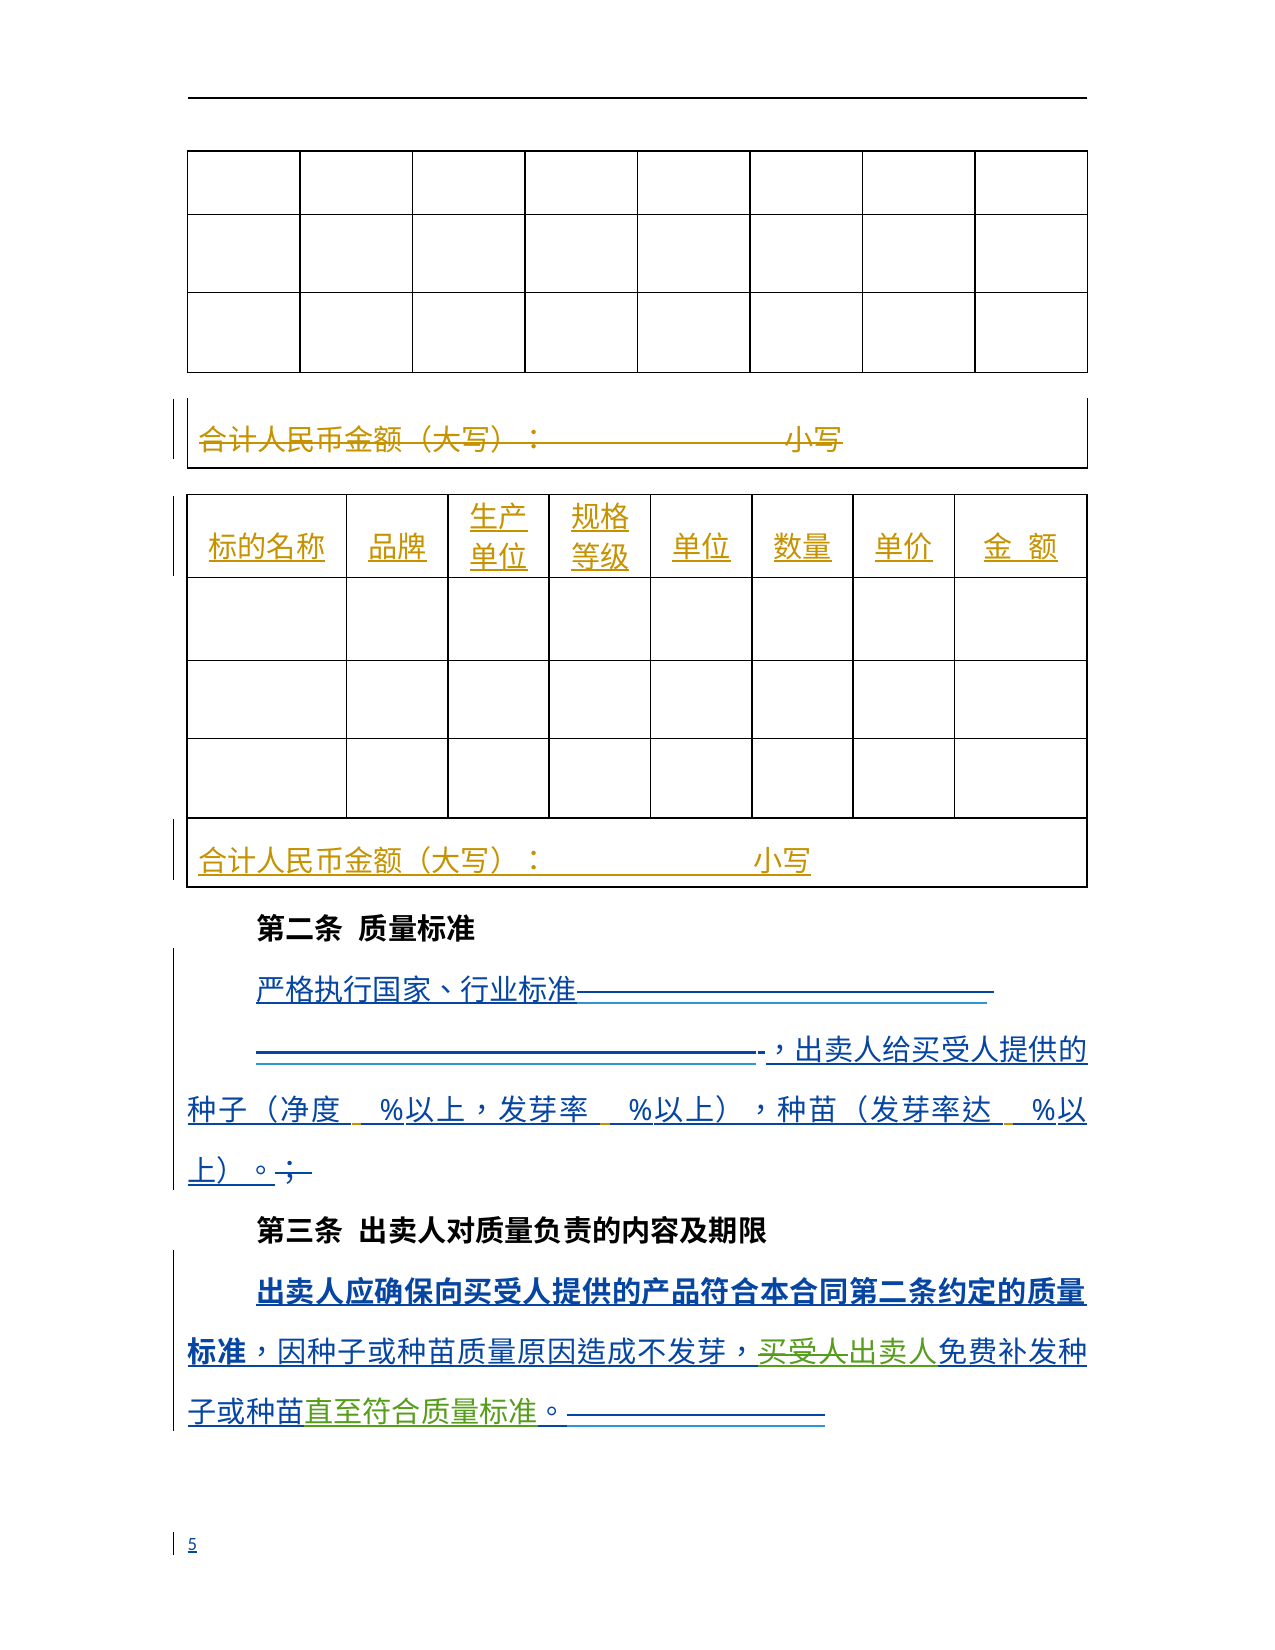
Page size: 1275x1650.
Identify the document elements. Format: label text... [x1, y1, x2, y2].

table_header [550, 495, 650, 576]
table_cell [854, 578, 954, 659]
table_header [863, 152, 974, 214]
table_cell [449, 661, 548, 738]
table_header [651, 495, 751, 576]
table_cell [638, 293, 749, 371]
table_cell [301, 215, 412, 292]
table_header [188, 398, 1087, 467]
table_cell [449, 578, 548, 659]
table_cell [550, 739, 650, 817]
text 第二条 质量标准 [187, 888, 1087, 948]
table_header [976, 152, 1087, 214]
table_cell [751, 293, 862, 371]
table_header [753, 495, 852, 576]
table_cell [449, 739, 548, 817]
table_cell [854, 661, 954, 738]
table_header [751, 152, 862, 214]
table_cell [413, 293, 524, 371]
table_header [347, 495, 447, 576]
table_cell [753, 661, 852, 738]
table_cell [526, 215, 637, 292]
table_cell [188, 215, 299, 292]
table_cell [550, 578, 650, 659]
table_cell [413, 215, 524, 292]
table_cell [188, 293, 299, 371]
table_header [413, 152, 524, 214]
table_cell [976, 215, 1087, 292]
table_cell [976, 293, 1087, 371]
table_cell [863, 293, 974, 371]
table_cell [188, 739, 346, 817]
table_cell [188, 661, 346, 738]
table_cell [347, 739, 447, 817]
table_header [854, 495, 954, 576]
table_cell [651, 739, 751, 817]
table_cell [347, 578, 447, 659]
table_header [449, 495, 548, 576]
table_cell [955, 661, 1086, 738]
table_cell [753, 578, 852, 659]
table_cell [651, 661, 751, 738]
table_header [955, 495, 1086, 576]
table_cell [638, 215, 749, 292]
table_header [188, 152, 299, 214]
table_cell [955, 739, 1086, 817]
table_cell [526, 293, 637, 371]
table_cell [651, 578, 751, 659]
table_header [526, 152, 637, 214]
table_cell [854, 739, 954, 817]
table_cell [188, 819, 1086, 886]
table_header [188, 495, 346, 576]
table_cell [863, 215, 974, 292]
table_header [301, 152, 412, 214]
table_cell [188, 578, 346, 659]
table_cell [347, 661, 447, 738]
table_cell [751, 215, 862, 292]
table_cell [550, 661, 650, 738]
table_cell [955, 578, 1086, 659]
table_cell [301, 293, 412, 371]
table_header [638, 152, 749, 214]
table_cell [753, 739, 852, 817]
text 第三条 出卖人对质量负责的内容及期限 [187, 1190, 1087, 1250]
